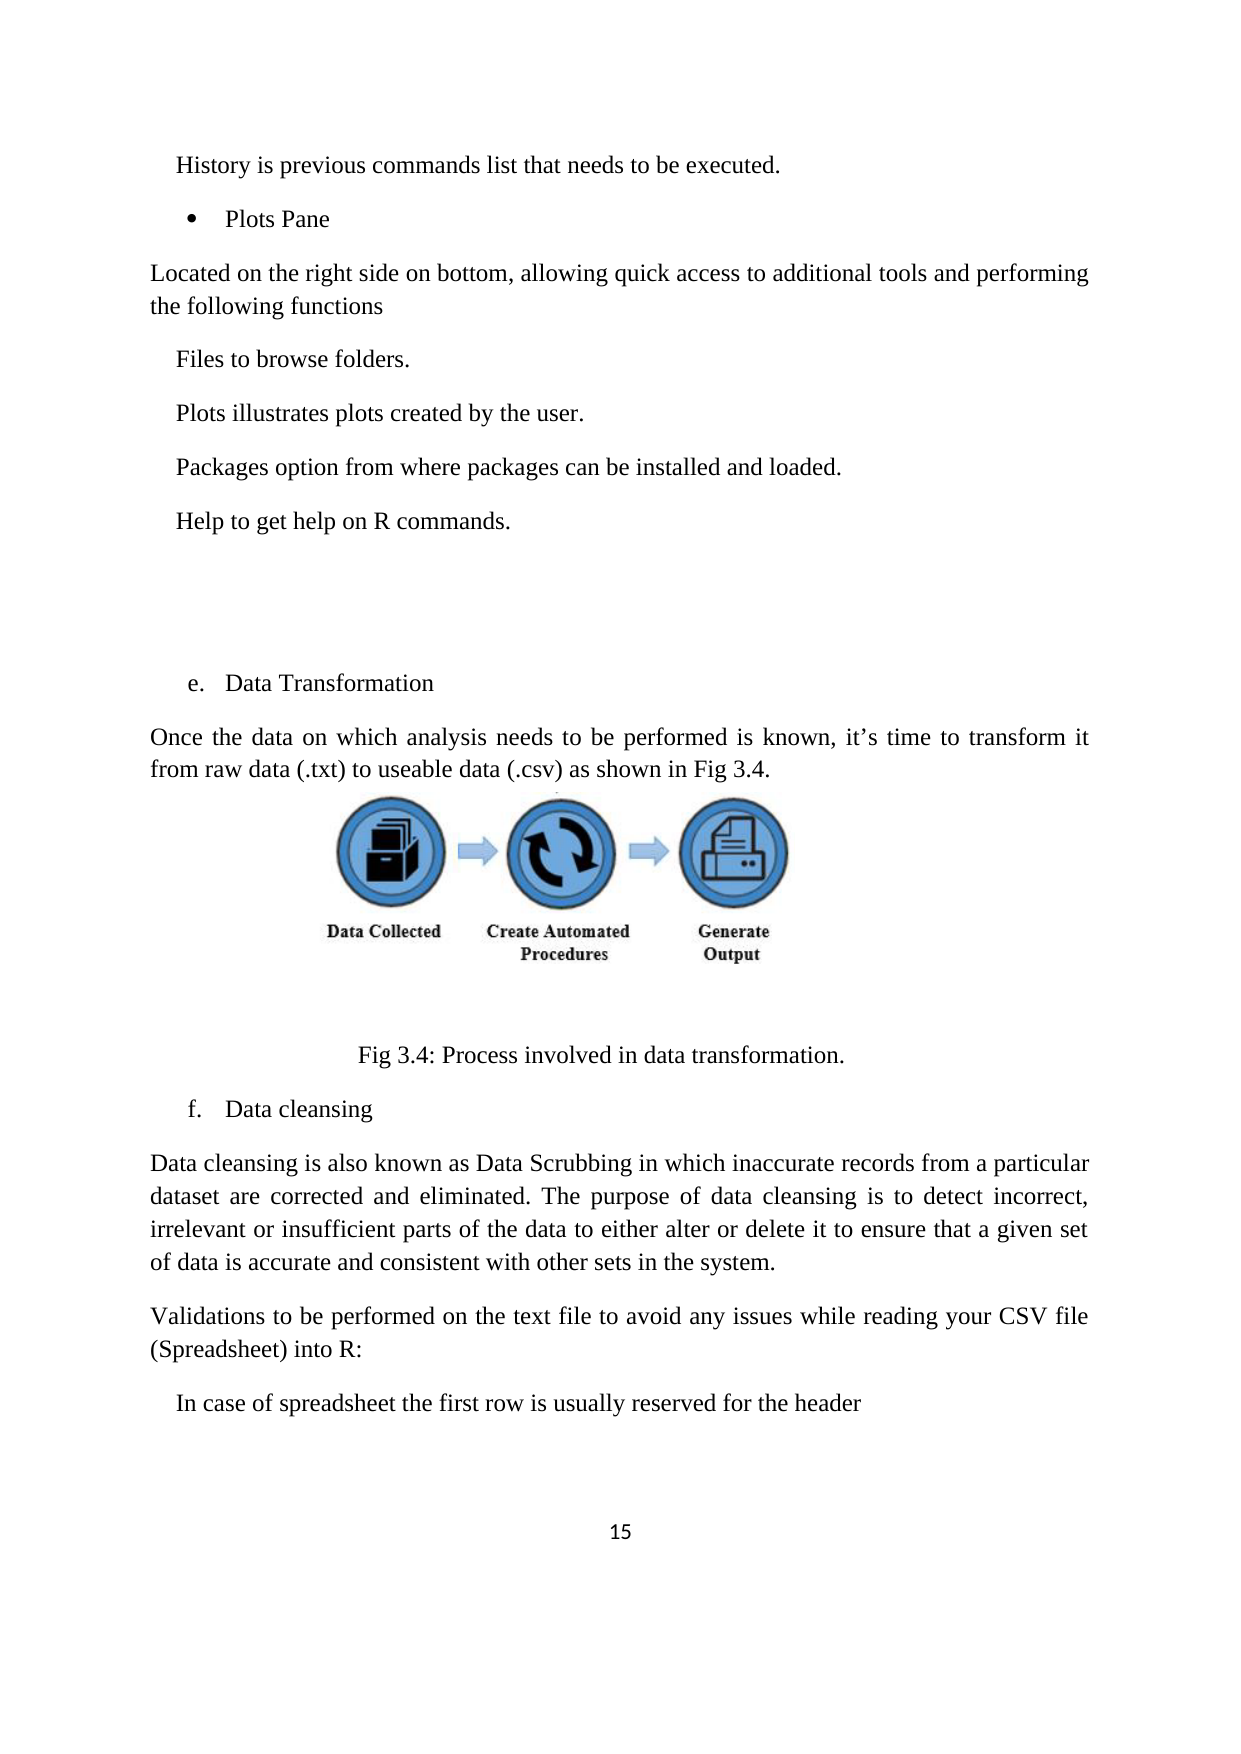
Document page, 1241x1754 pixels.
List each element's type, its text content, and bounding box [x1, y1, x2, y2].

text  Files to browse folders. [150, 344, 1090, 373]
list Data Transformation [187, 668, 1090, 696]
text  Help to get help on R commands. [150, 506, 1090, 535]
list Data cleansing [187, 1094, 1090, 1123]
text Validations to be performed on the text file to avoid any issues while reading your CSV file (Spreadsheet) into R: [150, 1301, 1090, 1363]
text  History is previous commands list that needs to be executed. [150, 150, 1090, 179]
list Plots Pane [187, 204, 1090, 233]
text Fig 3.4: Process involved in data transformation. [150, 1040, 1090, 1069]
text Data cleansing is also known as Data Scrubbing in which inaccurate records from a particular dataset are corrected and eliminated. The purpose of data cleansing is to detect incorrect, irrelevant or insufficient parts of the data to either alter or delete it to ensure that a given set of data is accurate and consistent with other sets in the system. [150, 1148, 1090, 1276]
text Once the data on which analysis needs to be performed is known, it’s time to transform it from raw data (.txt) to useable data (.csv) as shown in Fig 3.4. [150, 722, 1090, 783]
text  Plots illustrates plots created by the user. [150, 398, 1090, 427]
text  Packages option from where packages can be installed and loaded. [150, 452, 1090, 481]
text  In case of spreadsheet the first row is usually reserved for the header [150, 1388, 1090, 1417]
text Located on the right side on bottom, allowing quick access to additional tools and performing the following functions [150, 258, 1090, 319]
